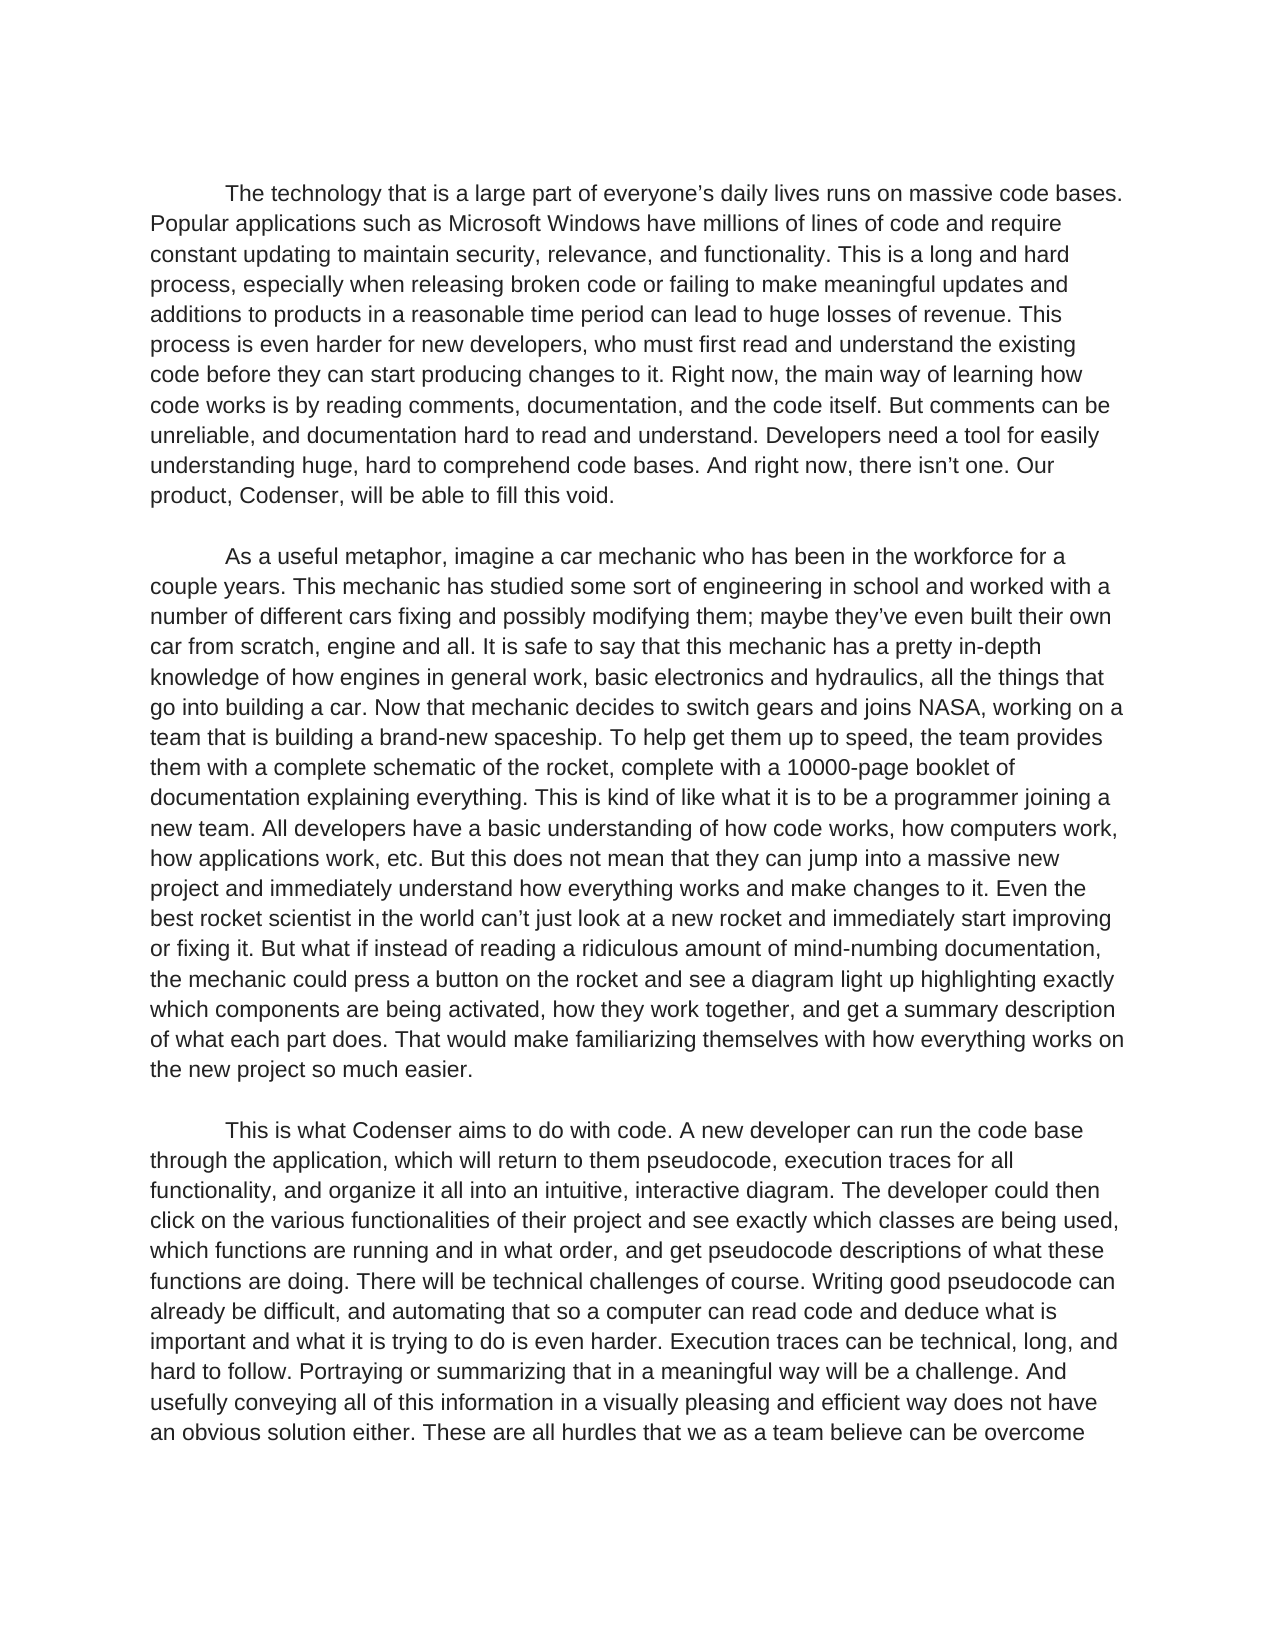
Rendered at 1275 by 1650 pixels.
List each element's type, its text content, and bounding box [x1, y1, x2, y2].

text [150, 1117, 1125, 1445]
text As a useful metaphor, imagine a car mechanic who has been in the workforce for a couple years. This mechanic has studied some sort of engineering in school and worked with a number of different cars fixing and possibly modifying them; maybe they’ve even built their own car from scratch, engine and all. It is safe to say that this mechanic has a pretty in-depth knowledge of how engines in general work, basic electronics and hydraulics, all the things that go into building a car. Now that mechanic decides to switch gears and joins NASA, working on a team that is building a brand-new spaceship. To help get them up to speed, the team provides them with a complete schematic of the rocket, complete with a 10000-page booklet of documentation explaining everything. This is kind of like what it is to be a programmer joining a new team. All developers have a basic understanding of how code works, how computers work, how applications work, etc. But this does not mean that they can jump into a massive new project and immediately understand how everything works and make changes to it. Even the best rocket scientist in the world can’t just look at a new rocket and immediately start improving or fixing it. But what if instead of reading a ridiculous amount of mind-numbing documentation, the mechanic could press a button on the rocket and see a diagram light up highlighting exactly which components are being activated, how they work together, and get a summary description of what each part does. That would make familiarizing themselves with how everything works on the new project so much easier. [150, 543, 1125, 1083]
text The technology that is a large part of everyone’s daily lives runs on massive code bases. Popular applications such as Microsoft Windows have millions of lines of code and require constant updating to maintain security, relevance, and functionality. This is a long and hard process, especially when releasing broken code or failing to make meaningful updates and additions to products in a reasonable time period can lead to huge losses of revenue. This process is even harder for new developers, who must first read and understand the existing code before they can start producing changes to it. Right now, the main way of learning how code works is by reading comments, documentation, and the code itself. But comments can be unreliable, and documentation hard to read and understand. Developers need a tool for easily understanding huge, hard to comprehend code bases. And right now, there isn’t one. Our product, Codenser, will be able to fill this void. [150, 180, 1125, 509]
